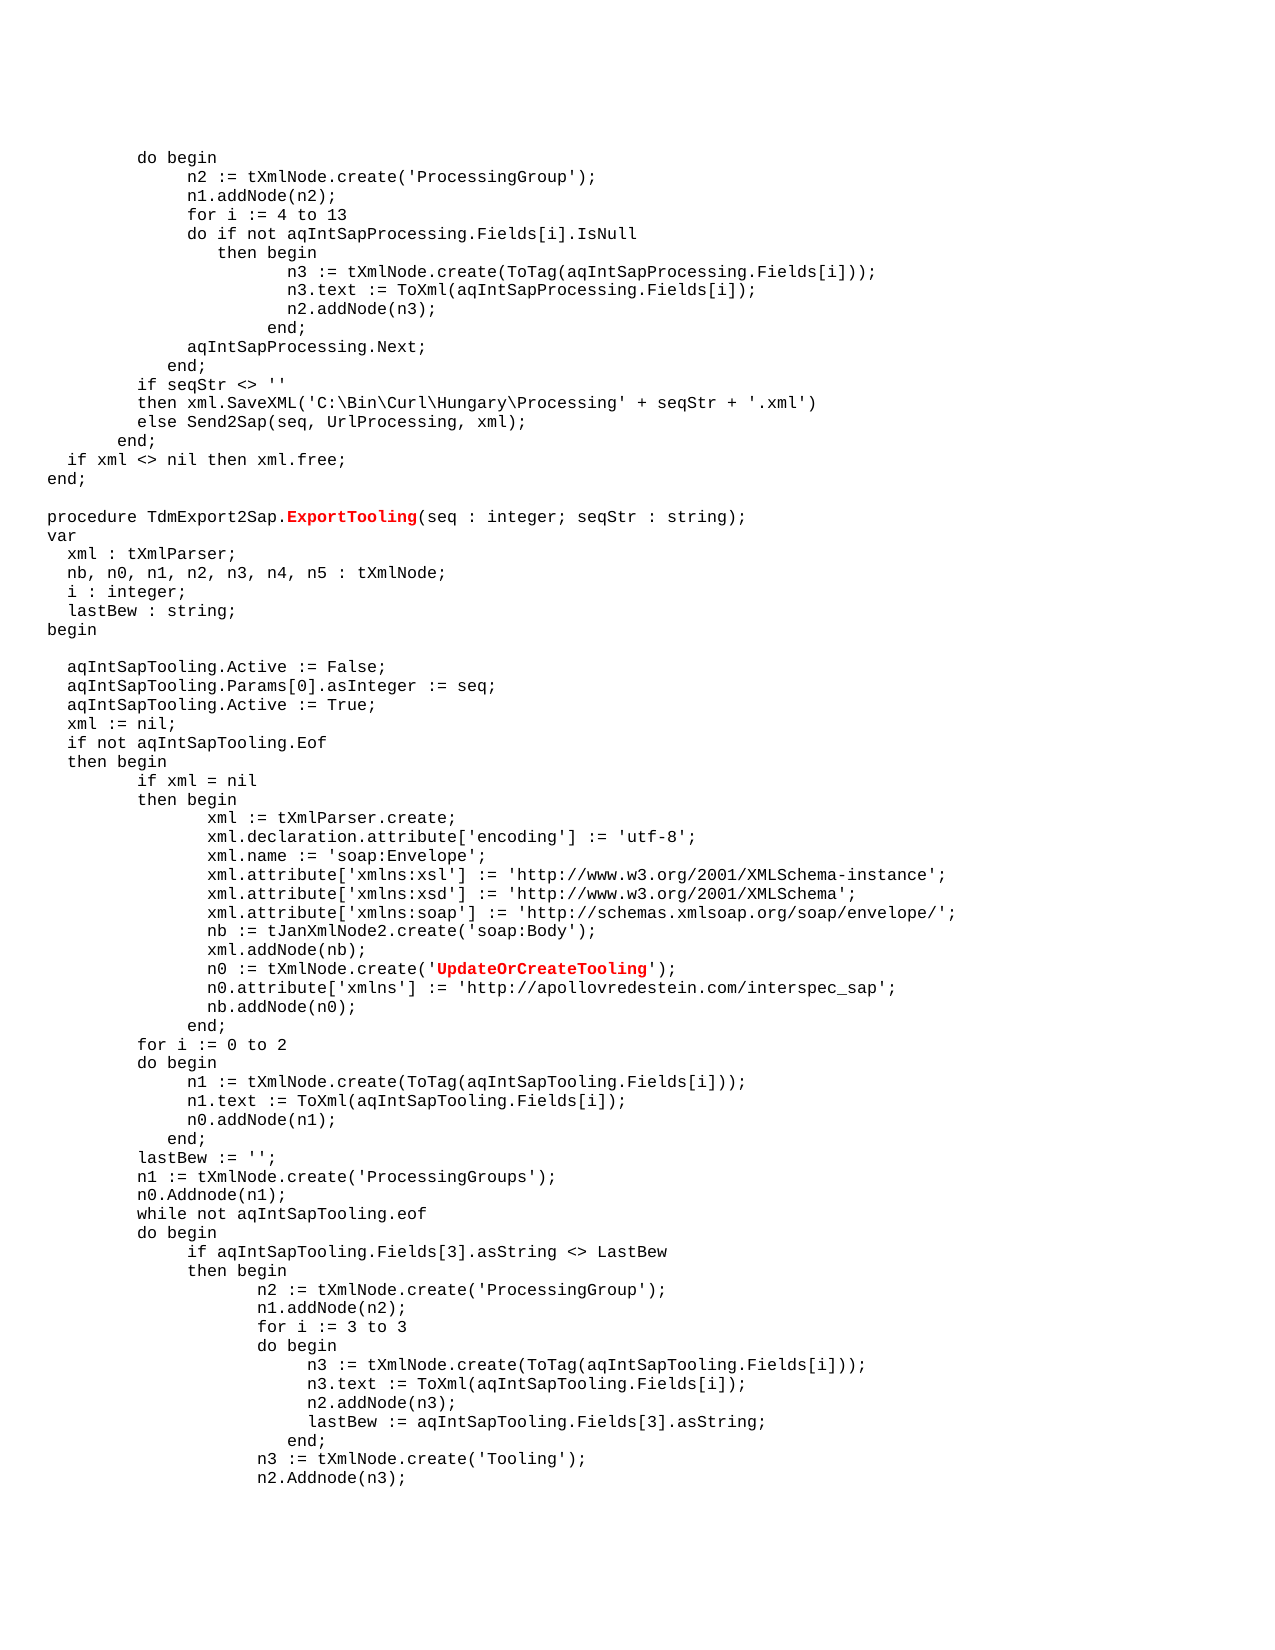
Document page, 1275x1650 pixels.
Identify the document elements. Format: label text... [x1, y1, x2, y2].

text n1.addNode(n2); [47, 1300, 1191, 1319]
text n2 := tXmlNode.create('ProcessingGroup'); [47, 1281, 1191, 1300]
text n1 := tXmlNode.create(ToTag(aqIntSapTooling.Fields[i])); [47, 1074, 1191, 1093]
text n0.addNode(n1); [47, 1112, 1191, 1130]
text var [47, 527, 1191, 546]
text n3 := tXmlNode.create('Tooling'); [47, 1451, 1191, 1470]
text n3.text := ToXml(aqIntSapProcessing.Fields[i]); [47, 282, 1191, 301]
text aqIntSapTooling.Active := True; [47, 697, 1191, 716]
text aqIntSapTooling.Params[0].asInteger := seq; [47, 678, 1191, 697]
text lastBew : string; [47, 602, 1191, 621]
text else Send2Sap(seq, UrlProcessing, xml); [47, 414, 1191, 433]
text then begin [47, 1262, 1191, 1281]
text then begin [47, 244, 1191, 263]
text n1.text := ToXml(aqIntSapTooling.Fields[i]); [47, 1093, 1191, 1112]
text n1 := tXmlNode.create('ProcessingGroups'); [47, 1168, 1191, 1187]
text n0 := tXmlNode.create('UpdateOrCreateTooling'); [47, 961, 1191, 979]
text end; [47, 1130, 1191, 1149]
text for i := 0 to 2 [47, 1036, 1191, 1055]
text while not aqIntSapTooling.eof [47, 1206, 1191, 1225]
text xml := tXmlParser.create; [47, 810, 1191, 829]
text n0.attribute['xmlns'] := 'http://apollovredestein.com/interspec_sap'; [47, 979, 1191, 998]
text do begin [47, 150, 1191, 169]
text end; [47, 1432, 1191, 1451]
text end; [47, 357, 1191, 376]
text xml.attribute['xmlns:soap'] := 'http://schemas.xmlsoap.org/soap/envelope/'; [47, 904, 1191, 923]
text then begin [47, 753, 1191, 772]
text xml.addNode(nb); [47, 942, 1191, 961]
text then xml.SaveXML('C:\Bin\Curl\Hungary\Processing' + seqStr + '.xml') [47, 395, 1191, 414]
text if seqStr <> '' [47, 376, 1191, 395]
text end; [47, 1017, 1191, 1036]
text if aqIntSapTooling.Fields[3].asString <> LastBew [47, 1243, 1191, 1262]
text aqIntSapTooling.Active := False; [47, 659, 1191, 678]
text do begin [47, 1055, 1191, 1074]
text lastBew := aqIntSapTooling.Fields[3].asString; [47, 1413, 1191, 1432]
text begin [47, 621, 1191, 640]
text xml.declaration.attribute['encoding'] := 'utf-8'; [47, 829, 1191, 848]
text if not aqIntSapTooling.Eof [47, 734, 1191, 753]
text then begin [47, 791, 1191, 810]
text n2.addNode(n3); [47, 1394, 1191, 1413]
text nb, n0, n1, n2, n3, n4, n5 : tXmlNode; [47, 565, 1191, 584]
text xml : tXmlParser; [47, 546, 1191, 565]
text lastBew := ''; [47, 1149, 1191, 1168]
text xml.name := 'soap:Envelope'; [47, 848, 1191, 866]
text end; [47, 320, 1191, 338]
text do begin [47, 1338, 1191, 1357]
text n2.addNode(n3); [47, 301, 1191, 320]
text xml := nil; [47, 716, 1191, 734]
text n2.Addnode(n3); [47, 1470, 1191, 1489]
text for i := 3 to 3 [47, 1319, 1191, 1338]
text n3 := tXmlNode.create(ToTag(aqIntSapProcessing.Fields[i])); [47, 263, 1191, 282]
text n1.addNode(n2); [47, 188, 1191, 207]
text n3 := tXmlNode.create(ToTag(aqIntSapTooling.Fields[i])); [47, 1357, 1191, 1376]
text end; [47, 471, 1191, 489]
text do begin [47, 1225, 1191, 1243]
text do if not aqIntSapProcessing.Fields[i].IsNull [47, 225, 1191, 244]
text n3.text := ToXml(aqIntSapTooling.Fields[i]); [47, 1376, 1191, 1394]
text xml.attribute['xmlns:xsd'] := 'http://www.w3.org/2001/XMLSchema'; [47, 885, 1191, 904]
text nb := tJanXmlNode2.create('soap:Body'); [47, 923, 1191, 942]
text nb.addNode(n0); [47, 998, 1191, 1017]
text xml.attribute['xmlns:xsl'] := 'http://www.w3.org/2001/XMLSchema-instance'; [47, 866, 1191, 885]
text i : integer; [47, 584, 1191, 602]
text n0.Addnode(n1); [47, 1187, 1191, 1206]
text if xml = nil [47, 772, 1191, 791]
text n2 := tXmlNode.create('ProcessingGroup'); [47, 169, 1191, 188]
text if xml <> nil then xml.free; [47, 452, 1191, 471]
text end; [47, 433, 1191, 452]
text aqIntSapProcessing.Next; [47, 338, 1191, 357]
text procedure TdmExport2Sap.ExportTooling(seq : integer; seqStr : string); [47, 508, 1191, 527]
text for i := 4 to 13 [47, 207, 1191, 225]
